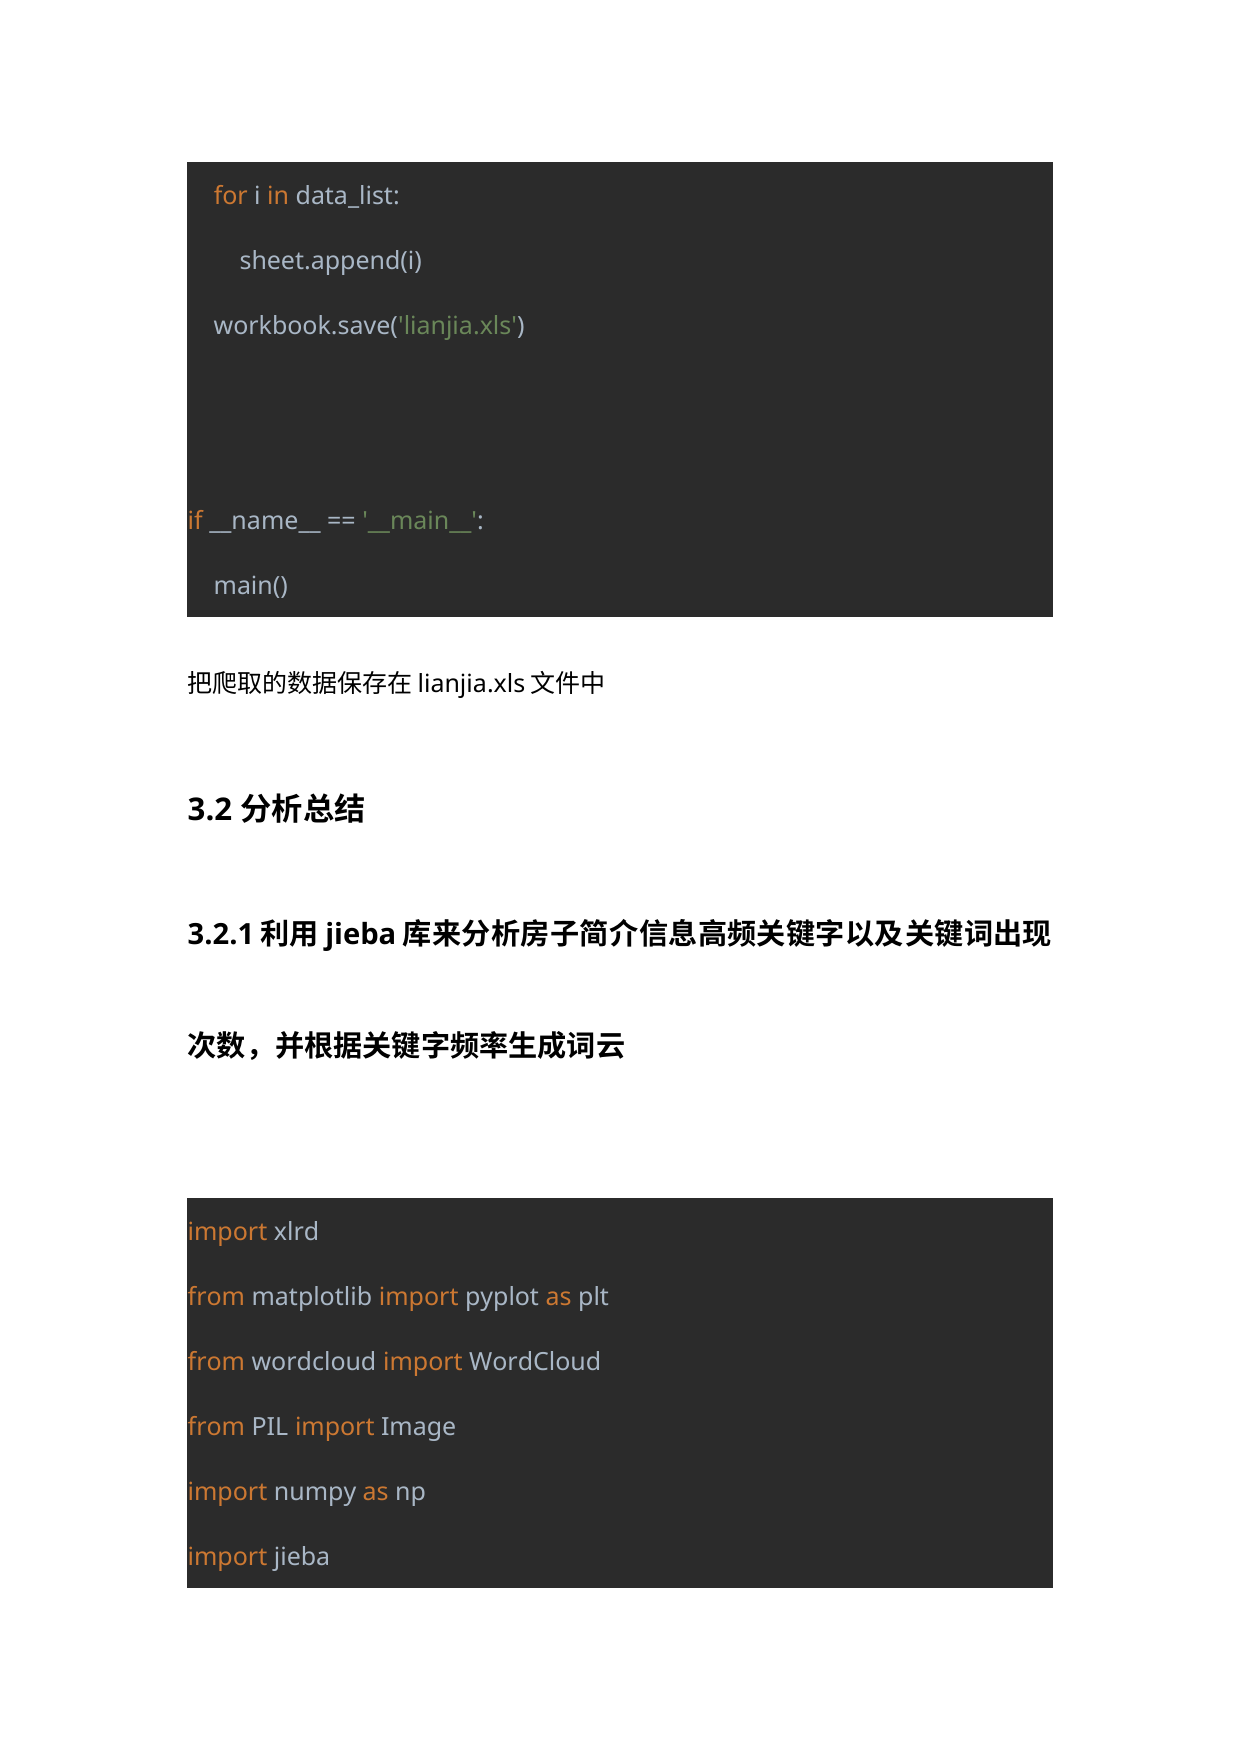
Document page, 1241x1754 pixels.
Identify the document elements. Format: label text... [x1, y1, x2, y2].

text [187, 162, 1053, 617]
subtitle 3.2.1利用jieba库来分析房子简介信息高频关键字以及关键词出现次数，并根据关键字频率生成词云 [187, 899, 1053, 1076]
subtitle 3.2 分析总结 [187, 774, 1053, 839]
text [187, 1198, 1053, 1588]
text 把爬取的数据保存在lianjia.xls文件中 [187, 649, 1053, 714]
